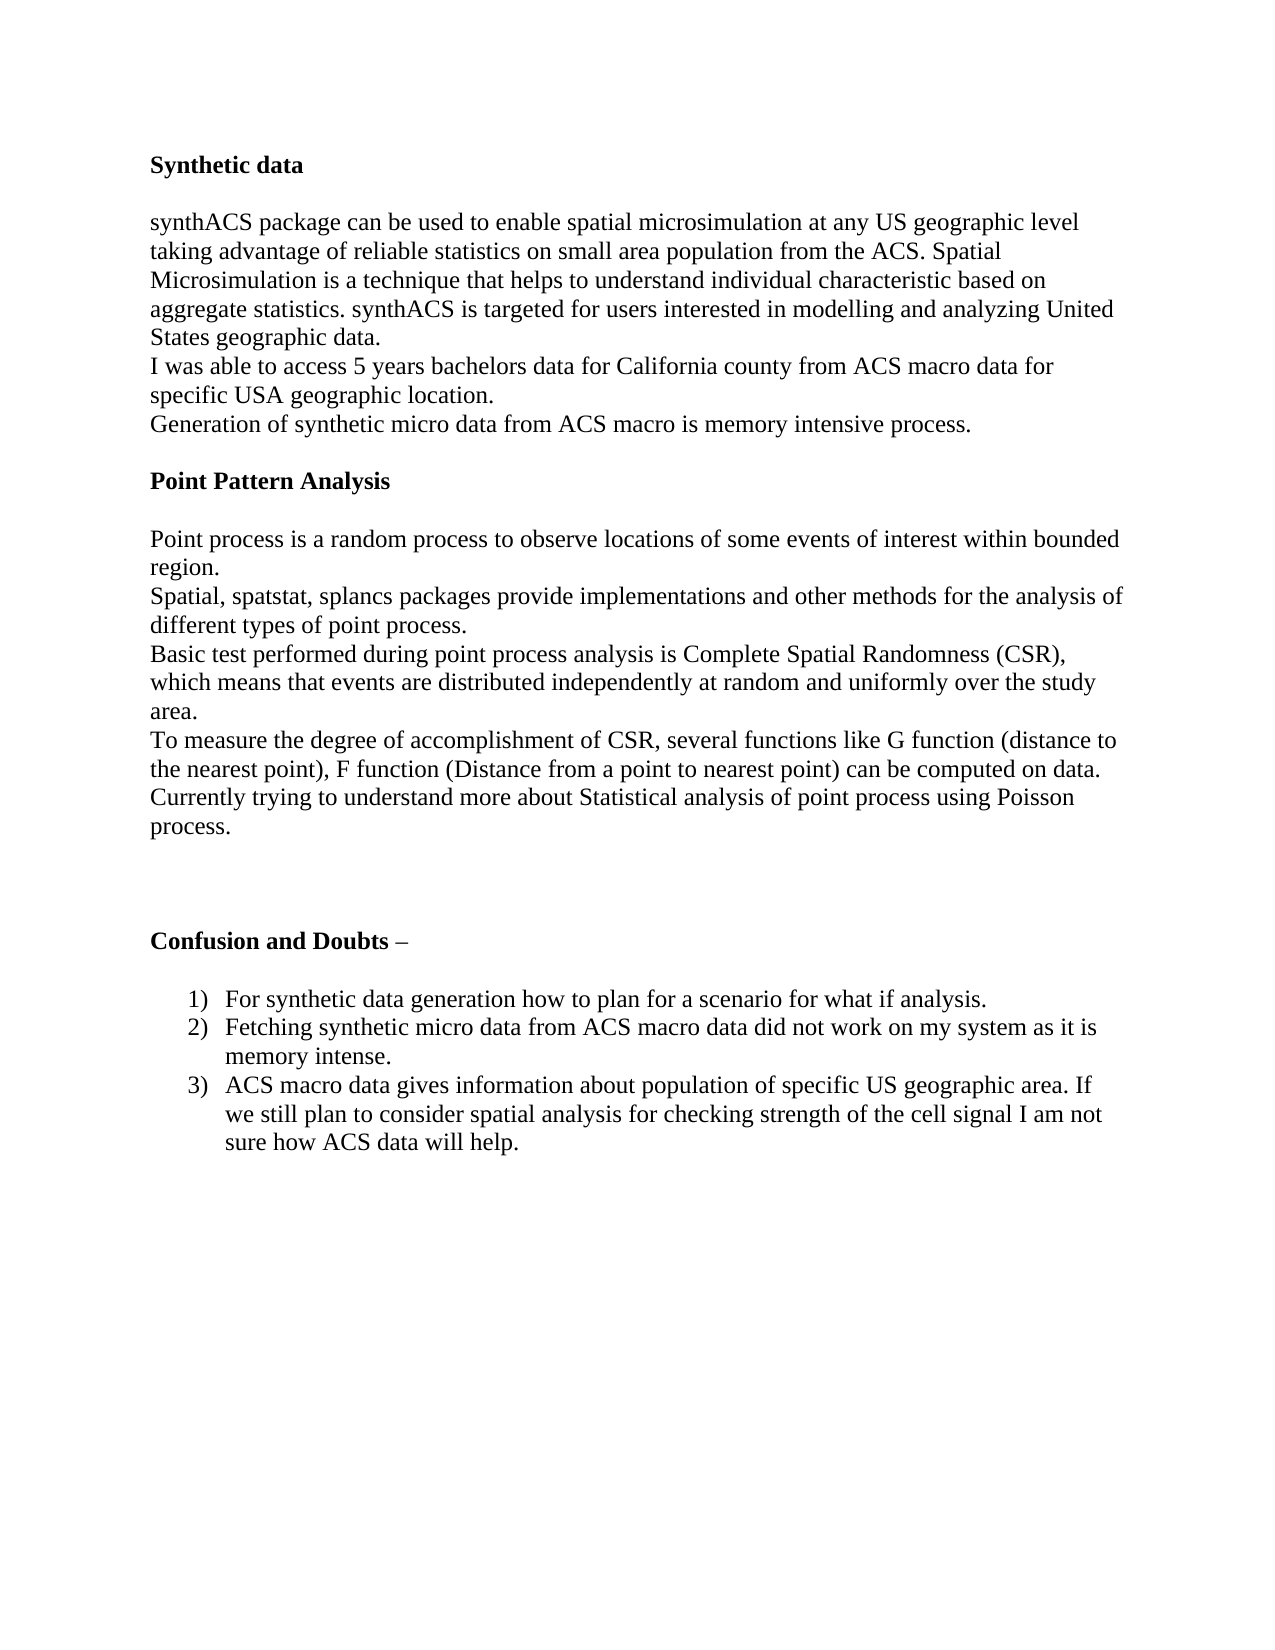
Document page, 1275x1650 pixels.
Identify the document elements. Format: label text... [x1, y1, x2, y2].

text Basic test performed during point process analysis is Complete Spatial Randomness (CSR), which means that events are distributed independently at random and uniformly over the study area. [150, 639, 1125, 725]
list For synthetic data generation how to plan for a scenario for what if analysis. [187, 984, 1125, 1012]
list Fetching synthetic micro data from ACS macro data did not work on my system as it is memory intense. [187, 1012, 1125, 1070]
text Confusion and Doubts – [150, 926, 1125, 955]
text Generation of synthetic micro data from ACS macro is memory intensive process. [150, 409, 1125, 437]
text Point Pattern Analysis [150, 466, 1125, 495]
text Spatial, spatstat, splancs packages provide implementations and other methods for the analysis of different types of point process. [150, 581, 1125, 639]
text Point process is a random process to observe locations of some events of interest within bounded region. [150, 524, 1125, 581]
text I was able to access 5 years bachelors data for California county from ACS macro data for specific USA geographic location. [150, 351, 1125, 409]
text To measure the degree of accomplishment of CSR, several functions like G function (distance to the nearest point), F function (Distance from a point to nearest point) can be computed on data. [150, 725, 1125, 782]
text synthACS package can be used to enable spatial microsimulation at any US geographic level taking advantage of reliable statistics on small area population from the ACS. Spatial Microsimulation is a technique that helps to understand individual characteristic based on aggregate statistics. synthACS is targeted for users interested in modelling and analyzing United States geographic data. [150, 207, 1125, 351]
list ACS macro data gives information about population of specific US geographic area. If we still plan to consider spatial analysis for checking strength of the cell signal I am not sure how ACS data will help. [187, 1070, 1125, 1156]
text Synthetic data [150, 150, 1125, 179]
text Currently trying to understand more about Statistical analysis of point process using Poisson process. [150, 782, 1125, 840]
